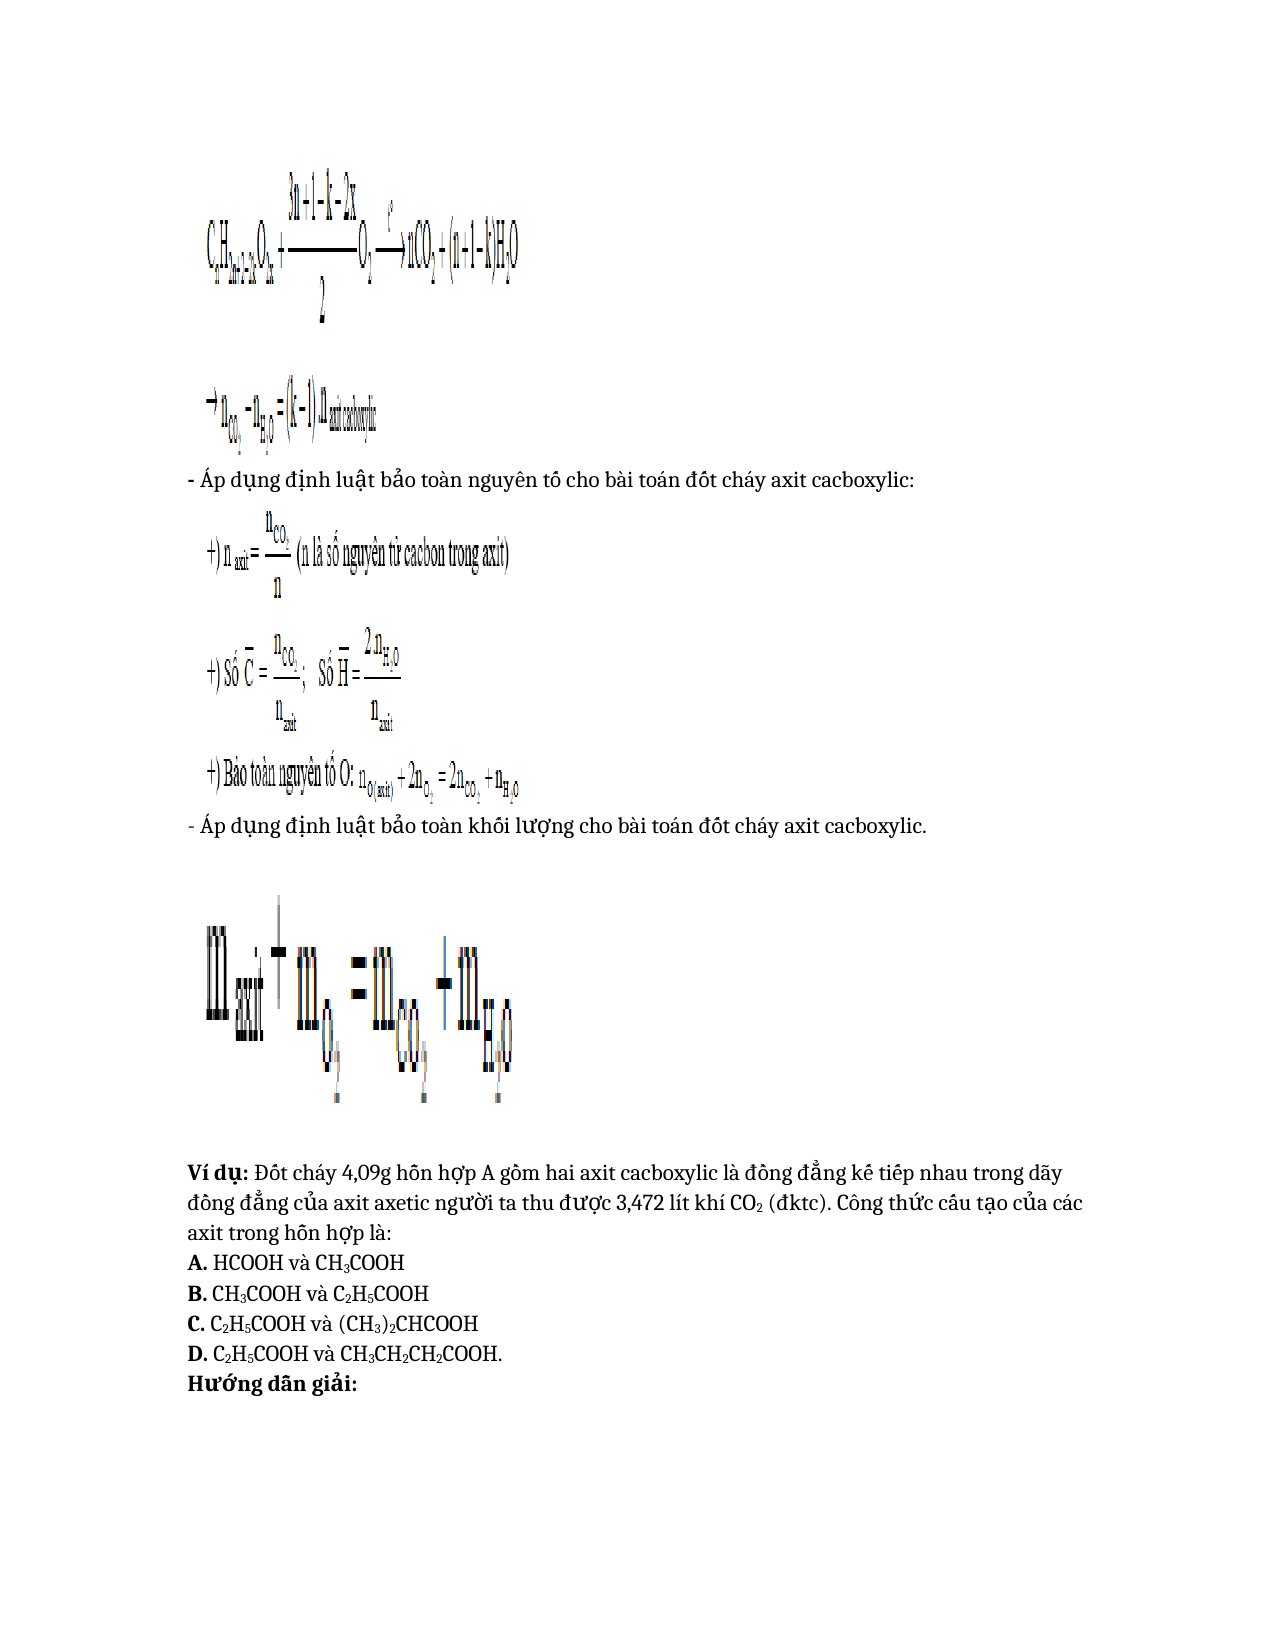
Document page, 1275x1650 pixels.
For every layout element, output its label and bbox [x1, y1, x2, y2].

picture [206, 150, 519, 463]
text [187, 150, 1087, 1397]
picture [206, 843, 519, 1156]
picture [206, 496, 519, 809]
